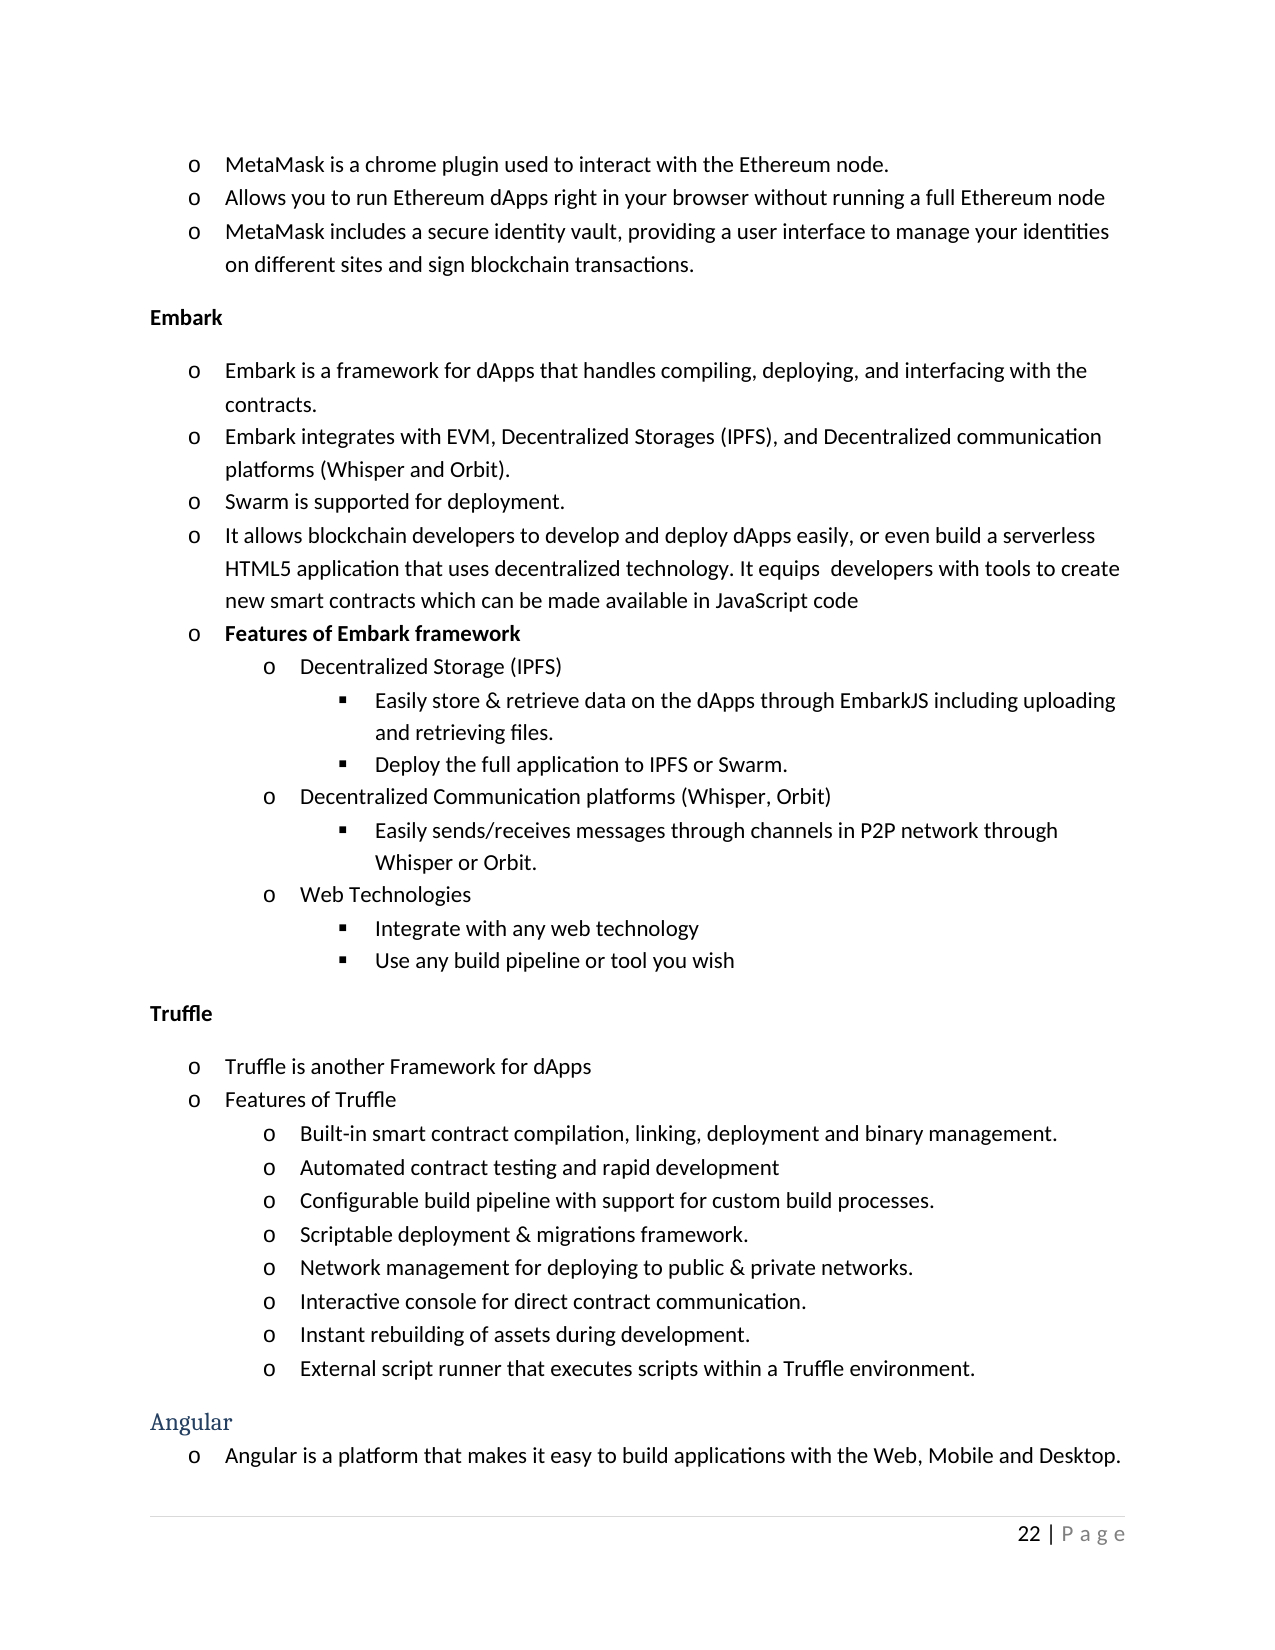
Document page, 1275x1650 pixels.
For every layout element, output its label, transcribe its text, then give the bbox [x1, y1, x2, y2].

list Deploy the full application to IPFS or Swarm. [337, 750, 1125, 778]
list Web Technologies [262, 880, 1125, 909]
list Angular is a platform that makes it easy to build applications with the Web, Mobile and Desktop. [187, 1441, 1125, 1471]
subtitle Angular [150, 1408, 1125, 1437]
list MetaMask includes a secure identity vault, providing a user interface to manage your identities on different sites and sign blockchain transactions. [187, 217, 1125, 278]
list Features of Embark framework [187, 619, 1125, 648]
text Embark [150, 303, 1125, 331]
list Easily store & retrieve data on the dApps through EmbarkJS including uploading and retrieving files. [337, 686, 1125, 746]
text Truffle [150, 999, 1125, 1027]
list Instant rebuilding of assets during development. [262, 1320, 1125, 1349]
list Allows you to run Ethereum dApps right in your browser without running a full Ethereum node [187, 183, 1125, 213]
list Scriptable deployment & migrations framework. [262, 1220, 1125, 1249]
list Embark integrates with EVM, Decentralized Storages (IPFS), and Decentralized communication platforms (Whisper and Orbit). [187, 422, 1125, 483]
list Interactive console for direct contract communication. [262, 1287, 1125, 1316]
list Use any build pipeline or tool you wish [337, 946, 1125, 974]
list Decentralized Storage (IPFS) [262, 652, 1125, 681]
list Configurable build pipeline with support for custom build processes. [262, 1186, 1125, 1215]
list External script runner that executes scripts within a Truffle environment. [262, 1354, 1125, 1383]
list Network management for deploying to public & private networks. [262, 1253, 1125, 1282]
list It allows blockchain developers to develop and deploy dApps easily, or even build a serverless HTML5 application that uses decentralized technology. It equips developers with tools to create new smart contracts which can be made available in JavaScript code [187, 521, 1125, 614]
list MetaMask is a chrome plugin used to interact with the Ethereum node. [187, 150, 1125, 179]
list Automated contract testing and rapid development [262, 1153, 1125, 1182]
list Integrate with any web technology [337, 914, 1125, 942]
list Built-in smart contract compilation, linking, deployment and binary management. [262, 1119, 1125, 1148]
list Easily sends/receives messages through channels in P2P network through Whisper or Orbit. [337, 816, 1125, 876]
list Swarm is supported for deployment. [187, 487, 1125, 517]
list Decentralized Communication platforms (Whisper, Orbit) [262, 782, 1125, 812]
list Embark is a framework for dApps that handles compiling, deploying, and interfacing with the contracts. [187, 356, 1125, 418]
list Truffle is another Framework for dApps [187, 1052, 1125, 1081]
list Features of Truffle [187, 1086, 1125, 1115]
